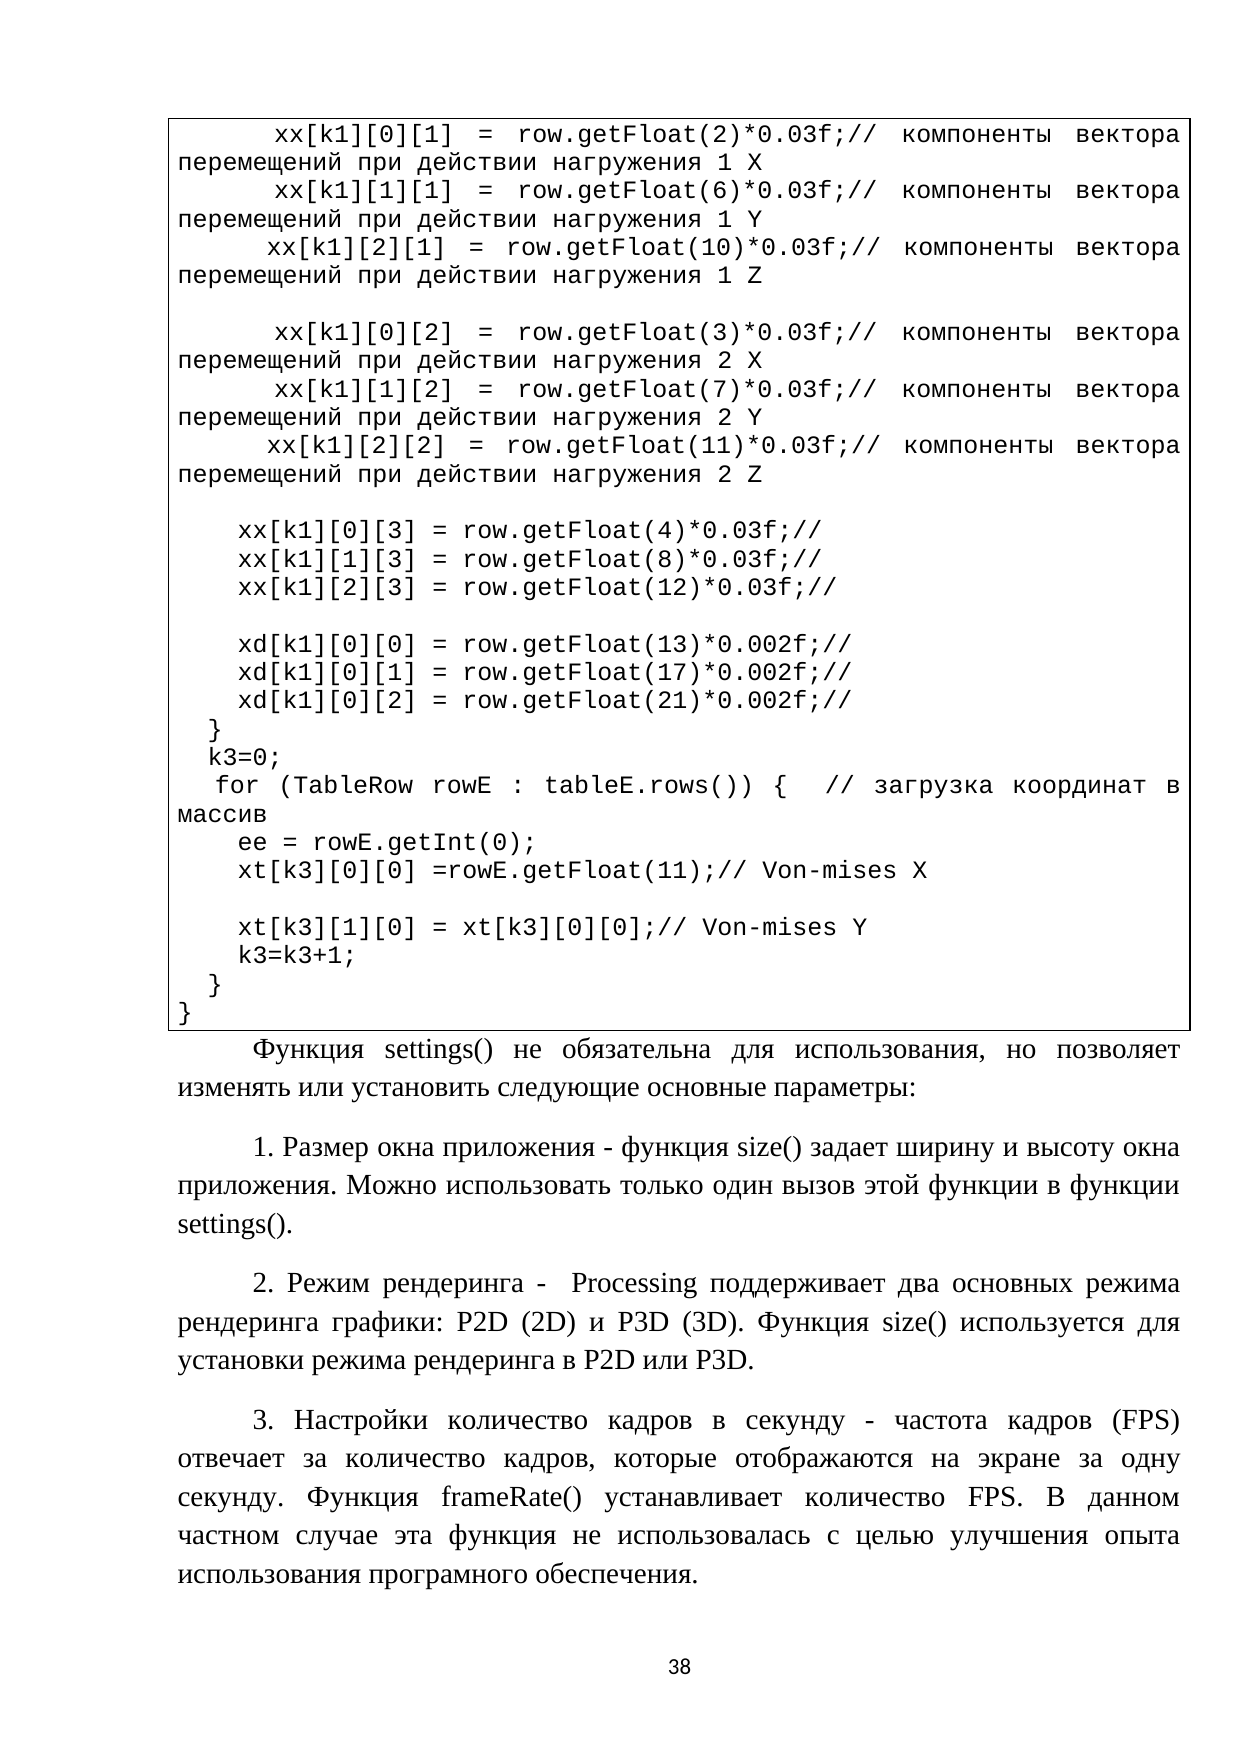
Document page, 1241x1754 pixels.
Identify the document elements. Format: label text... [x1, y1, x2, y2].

text xd[k1][0][1] = row.getFloat(17)*0.002f;// [177, 659, 1181, 688]
text xt[k3][1][0] = xt[k3][0][0];// Von-mises Y [177, 914, 1181, 943]
text xx[k1][2][2] = row.getFloat(11)*0.03f;// компоненты вектора перемещений при действии нагружения 2 Z [177, 433, 1181, 489]
text k3=k3+1; [177, 943, 1181, 971]
text } [169, 996, 1189, 1030]
text xx[k1][0][3] = row.getFloat(4)*0.03f;// [177, 518, 1181, 546]
text xx[k1][1][1] = row.getFloat(6)*0.03f;// компоненты вектора перемещений при действии нагружения 1 Y [177, 178, 1181, 234]
text for (TableRow rowE : tableE.rows()) { // загрузка координат в массив [177, 773, 1181, 829]
text k3=0; [177, 744, 1181, 773]
text xt[k3][0][0] =rowE.getFloat(11);// Von-mises X [177, 858, 1181, 886]
text xx[k1][2][3] = row.getFloat(12)*0.03f;// [177, 574, 1181, 603]
text Функция settings() не обязательна для использования, но позволяет изменять или установить следующие основные параметры: [177, 1031, 1181, 1103]
text xd[k1][0][2] = row.getFloat(21)*0.002f;// [177, 688, 1181, 716]
text ee = rowE.getInt(0); [177, 829, 1181, 858]
text xx[k1][0][2] = row.getFloat(3)*0.03f;// компоненты вектора перемещений при действии нагружения 2 X [177, 319, 1181, 376]
text } [177, 716, 1181, 744]
text xx[k1][1][3] = row.getFloat(8)*0.03f;// [177, 546, 1181, 574]
text xx[k1][1][2] = row.getFloat(7)*0.03f;// компоненты вектора перемещений при действии нагружения 2 Y [177, 376, 1181, 433]
text 1. Размер окна приложения - функция size() задает ширину и высоту окна приложения. Можно использовать только один вызов этой функции в функции settings(). [177, 1129, 1181, 1239]
text xx[k1][2][1] = row.getFloat(10)*0.03f;// компоненты вектора перемещений при действии нагружения 1 Z [177, 234, 1181, 291]
text xx[k1][0][1] = row.getFloat(2)*0.03f;// компоненты вектора перемещений при действии нагружения 1 X [169, 119, 1189, 178]
text xd[k1][0][0] = row.getFloat(13)*0.002f;// [177, 631, 1181, 659]
text } [177, 971, 1181, 996]
